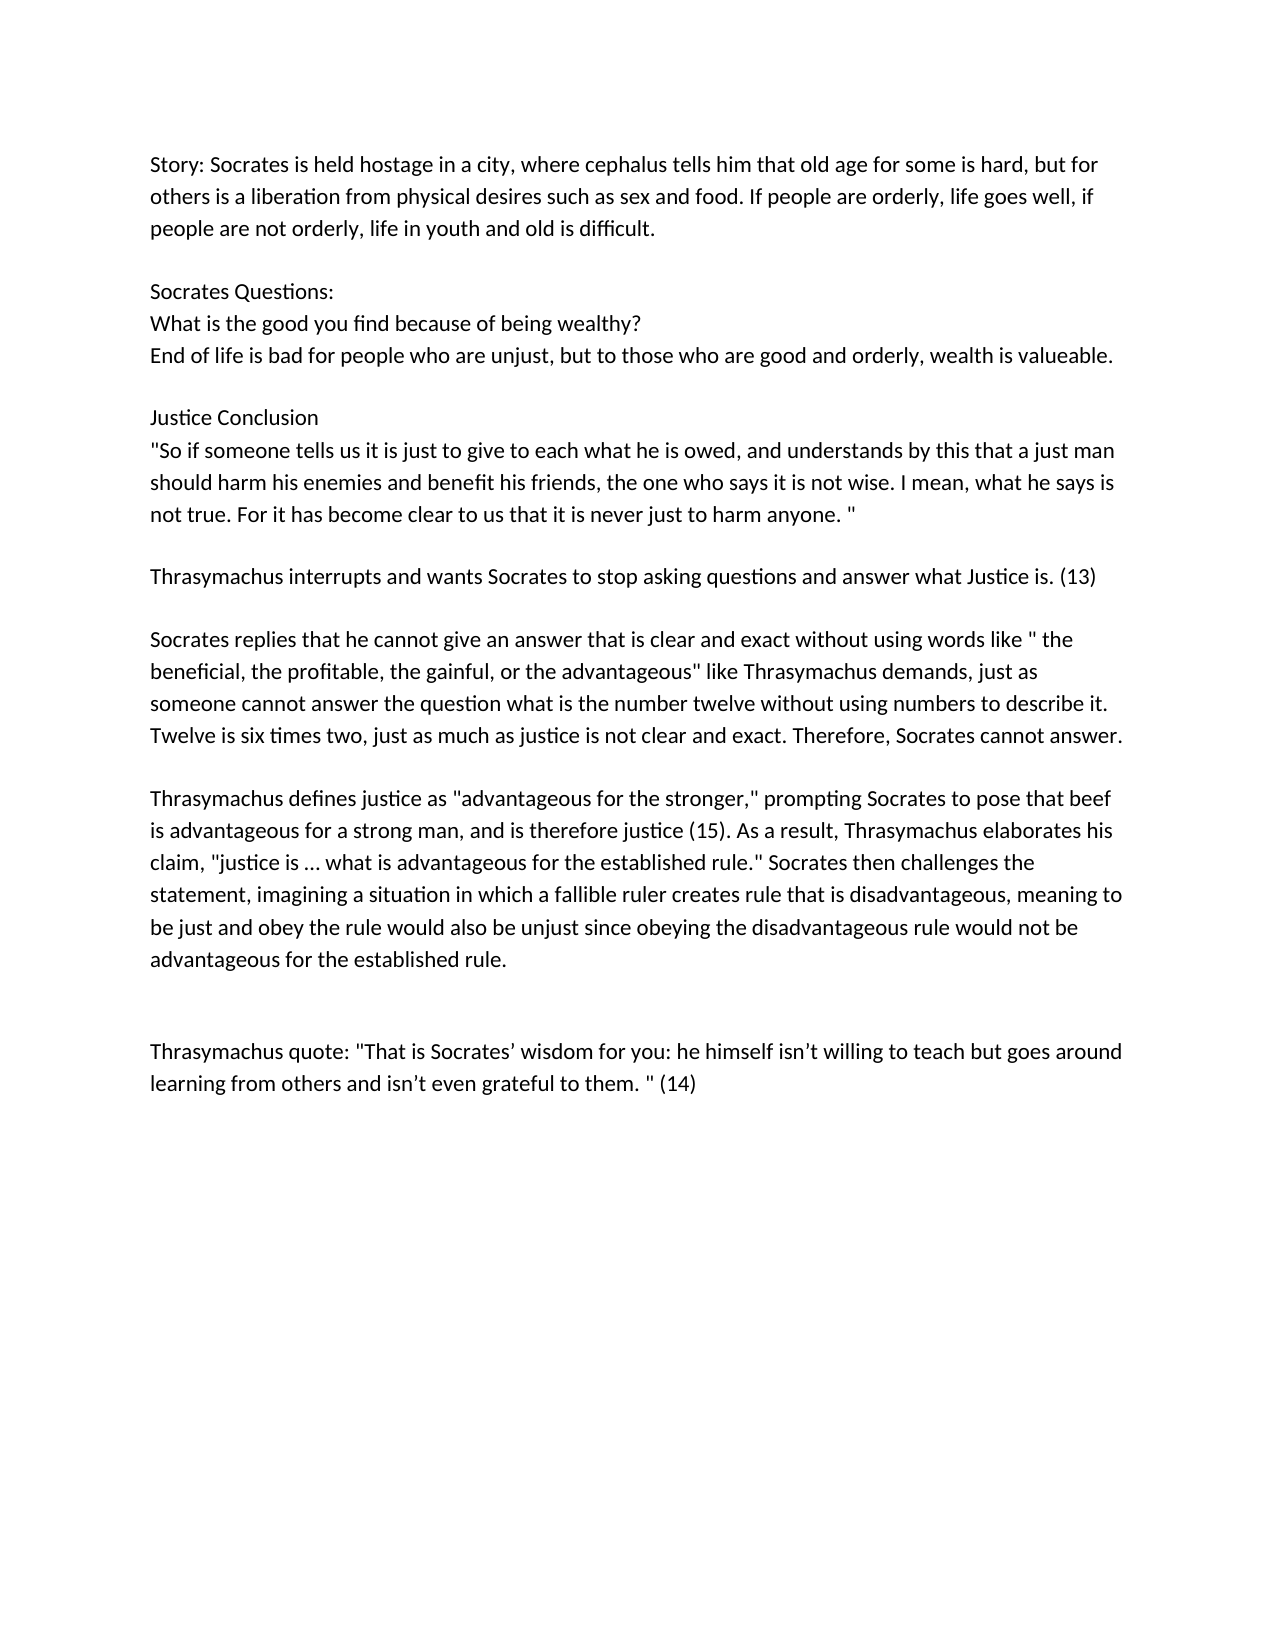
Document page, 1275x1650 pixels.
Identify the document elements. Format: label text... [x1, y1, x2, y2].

text Thrasymachus quote: "That is Socrates’ wisdom for you: he himself isn’t willing to teach but goes around learning from others and isn’t even grateful to them. " (14) [150, 1037, 1125, 1098]
text What is the good you find because of being wealthy? [150, 309, 1125, 337]
text Socrates replies that he cannot give an answer that is clear and exact without using words like " the beneﬁcial, the proﬁtable, the gainful, or the advantageous" like Thrasymachus demands, just as someone cannot answer the question what is the number twelve without using numbers to describe it. Twelve is six times two, just as much as justice is not clear and exact. Therefore, Socrates cannot answer. [150, 625, 1125, 749]
text Story: Socrates is held hostage in a city, where cephalus tells him that old age for some is hard, but for others is a liberation from physical desires such as sex and food. If people are orderly, life goes well, if people are not orderly, life in youth and old is difficult. [150, 150, 1125, 242]
text Thrasymachus defines justice as "advantageous for the stronger," prompting Socrates to pose that beef is advantageous for a strong man, and is therefore justice (15). As a result, Thrasymachus elaborates his claim, "justice is … what is advantageous for the established rule." Socrates then challenges the statement, imagining a situation in which a fallible ruler creates rule that is disadvantageous, meaning to be just and obey the rule would also be unjust since obeying the disadvantageous rule would not be advantageous for the established rule. [150, 784, 1125, 973]
text End of life is bad for people who are unjust, but to those who are good and orderly, wealth is valueable. [150, 341, 1125, 369]
text Justice Conclusion [150, 403, 1125, 432]
text Socrates Questions: [150, 277, 1125, 305]
text Thrasymachus interrupts and wants Socrates to stop asking questions and answer what Justice is. (13) [150, 562, 1125, 591]
text "So if someone tells us it is just to give to each what he is owed, and understands by this that a just man should harm his enemies and beneﬁt his friends, the one who says it is not wise. I mean, what he says is not true. For it has become clear to us that it is never just to harm anyone. " [150, 436, 1125, 528]
